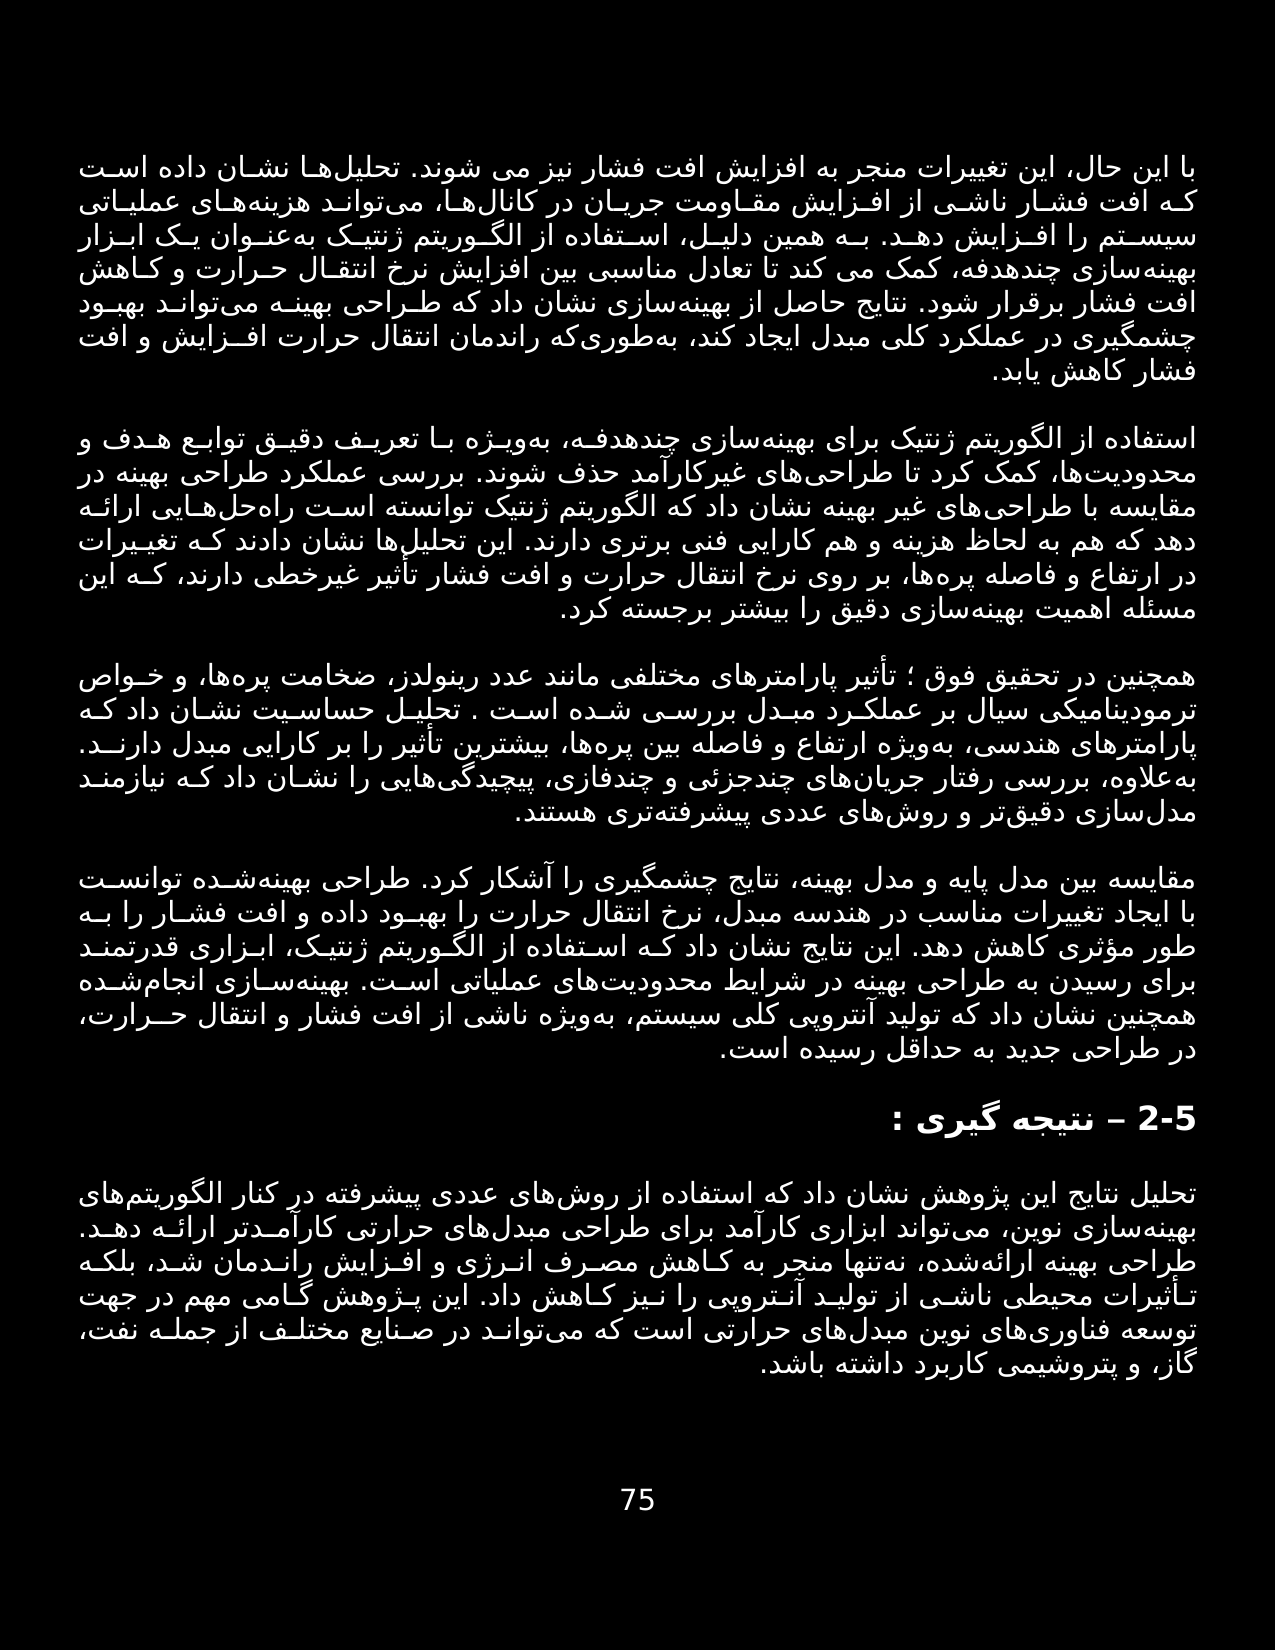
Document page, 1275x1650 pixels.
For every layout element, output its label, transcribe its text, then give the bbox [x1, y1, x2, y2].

subtitle مقایسه بین مدل پایه و مدل بهینه، نتایج چشمگیری را آشکار کرد. طراحی بهینه‌شده توانست با ایجاد تغییرات مناسب در هندسه مبدل، نرخ انتقال حرارت را بهبود داده و افت فشار را به طور مؤثری کاهش دهد. این نتایج نشان داد که استفاده از الگوریتم ژنتیک، ابزاری قدرتمند برای رسیدن به طراحی بهینه در شرایط محدودیت‌های عملیاتی است. بهینه‌سازی انجام‌شده همچنین نشان داد که تولید آنتروپی کلی سیستم، به‌ویژه ناشی از افت فشار و انتقال حرارت، در طراحی جدید به حداقل رسیده است. [78, 862, 1197, 1066]
subtitle استفاده از الگوریتم ژنتیک برای بهینه‌سازی چندهدفه، به‌ویژه با تعریف دقیق توابع هدف و محدودیت‌ها، کمک کرد تا طراحی‌های غیرکارآمد حذف شوند. بررسی عملکرد طراحی بهینه در مقایسه با طراحی‌های غیر بهینه نشان داد که الگوریتم ژنتیک توانسته است راه‌حل‌هایی ارائه دهد که هم به لحاظ هزینه و هم کارایی فنی برتری دارند. این تحلیل‌ها نشان دادند که تغییرات در ارتفاع و فاصله پره‌ها، بر روی نرخ انتقال حرارت و افت فشار تأثیر غیرخطی دارند، که این مسئله اهمیت بهینه‌سازی دقیق را بیشتر برجسته کرد. [78, 421, 1197, 625]
subtitle تحلیل نتایج این پژوهش نشان داد که استفاده از روش‌های عددی پیشرفته در کنار الگوریتم‌های بهینه‌سازی نوین، می‌تواند ابزاری کارآمد برای طراحی مبدل‌های حرارتی کارآمدتر ارائه دهد. طراحی بهینه ارائه‌شده، نه‌تنها منجر به کاهش مصرف انرژی و افزایش راندمان شد، بلکه تأثیرات محیطی ناشی از تولید آنتروپی را نیز کاهش داد. این پژوهش گامی مهم در جهت توسعه فناوری‌های نوین مبدل‌های حرارتی است که می‌تواند در صنایع مختلف از جمله نفت، گاز، و پتروشیمی کاربرد داشته باشد. [78, 1177, 1197, 1381]
subtitle با این حال، این تغییرات منجر به افزایش افت فشار نیز می شوند. تحلیل‌ها نشان داده است که افت فشار ناشی از افزایش مقاومت جریان در کانال‌ها، می‌تواند هزینه‌های عملیاتی سیستم را افزایش دهد. به همین دلیل، استفاده از الگوریتم ژنتیک به‌عنوان یک ابزار بهینه‌سازی چندهدفه، کمک می کند تا تعادل مناسبی بین افزایش نرخ انتقال حرارت و کاهش افت فشار برقرار شود. نتایج حاصل از بهینه‌سازی نشان داد که طراحی بهینه می‌تواند بهبود چشمگیری در عملکرد کلی مبدل ایجاد کند، به‌طوری‌که راندمان انتقال حرارت افزایش و افت فشار کاهش یابد. [78, 150, 1197, 388]
subtitle 2-5 – نتیجه گیری : [78, 1099, 1197, 1138]
subtitle همچنین در تحقیق فوق ؛ تأثیر پارامترهای مختلفی مانند عدد رینولدز، ضخامت پره‌ها، و خواص ترمودینامیکی سیال بر عملکرد مبدل بررسی شده است . تحلیل حساسیت نشان داد که پارامترهای هندسی، به‌ویژه ارتفاع و فاصله بین پره‌ها، بیشترین تأثیر را بر کارایی مبدل دارند. به‌علاوه، بررسی رفتار جریان‌های چندجزئی و چندفازی، پیچیدگی‌هایی را نشان داد که نیازمند مدل‌سازی دقیق‌تر و روش‌های عددی پیشرفته‌تری هستند. [78, 658, 1197, 828]
